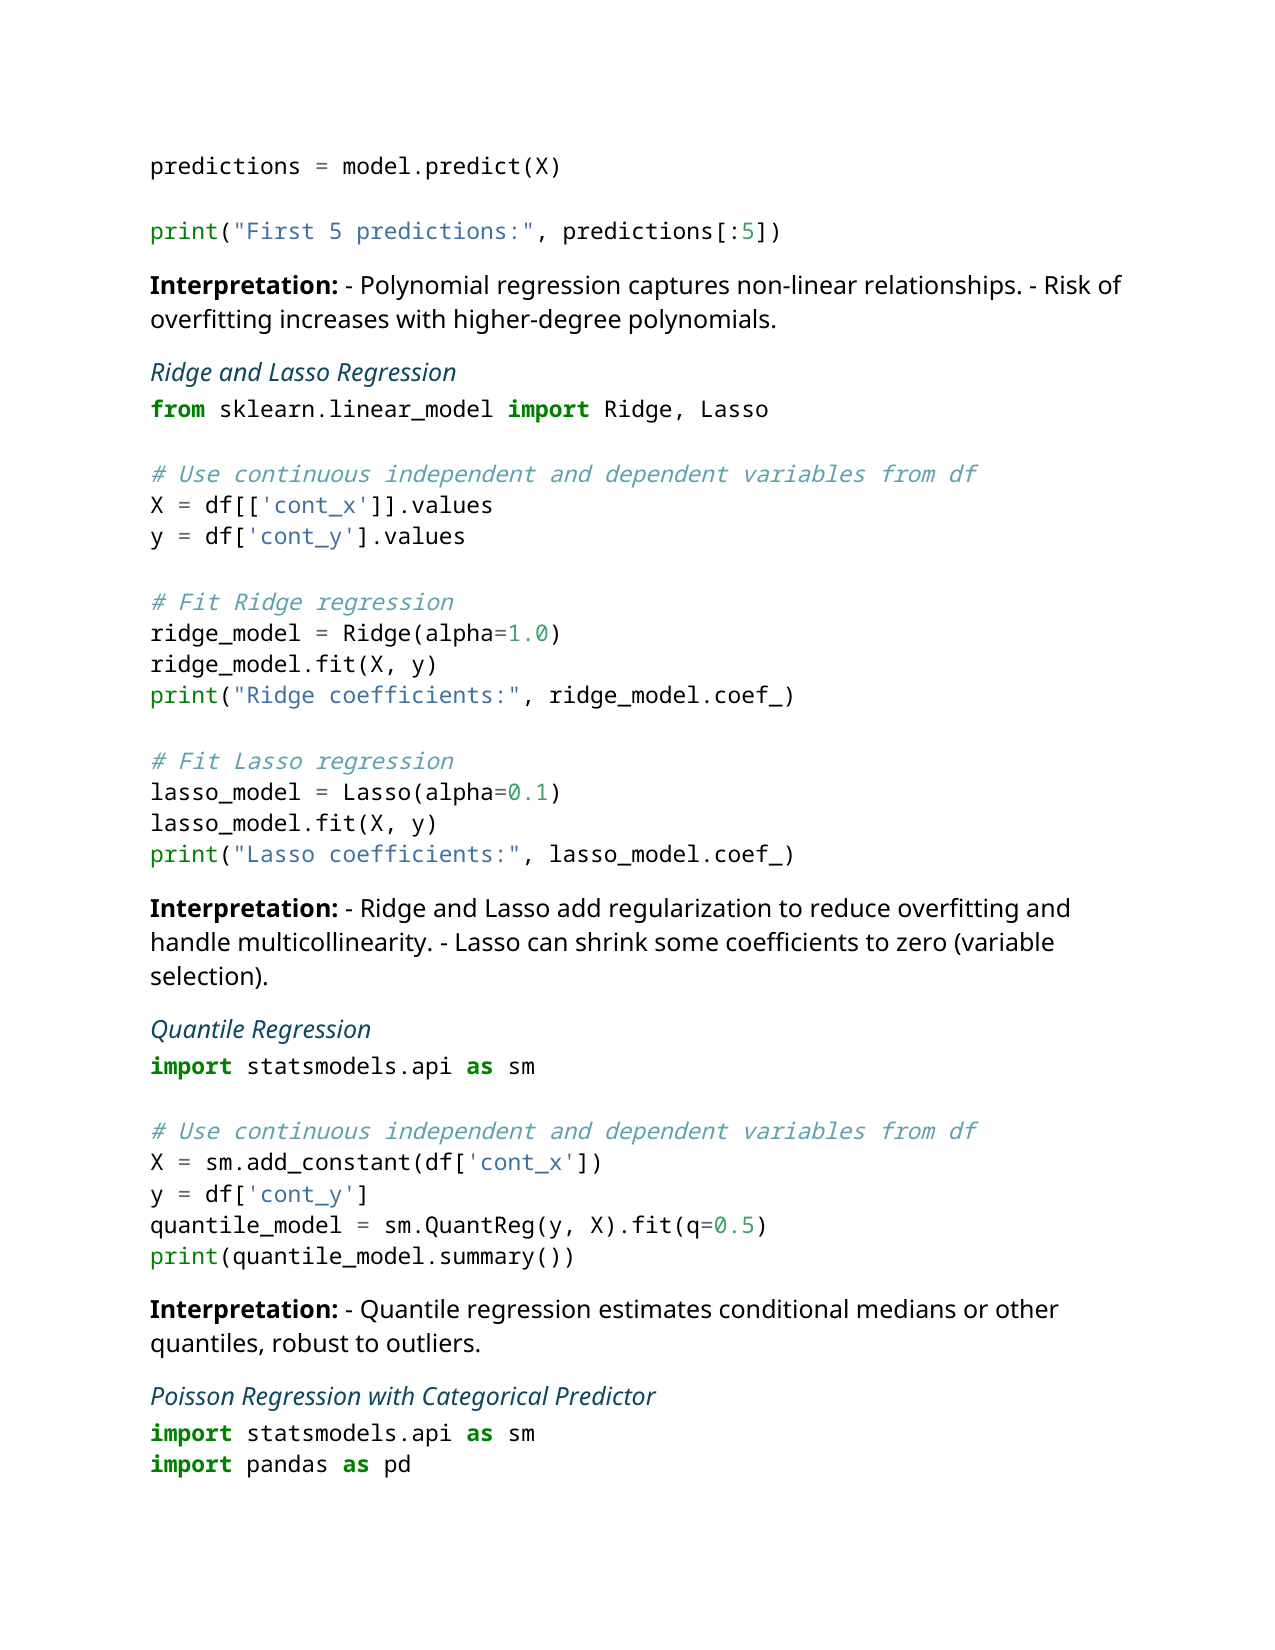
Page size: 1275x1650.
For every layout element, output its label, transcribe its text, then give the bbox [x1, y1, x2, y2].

text from sklearn.linear_model import Ridge, Lasso # Use continuous independent and dependent variables from df X = df[['cont_x']].values y = df['cont_y'].values # Fit Ridge regression ridge_model = Ridge(alpha=1.0) ridge_model.fit(X, y) print("Ridge coefficients:", ridge_model.coef_) # Fit Lasso regression lasso_model = Lasso(alpha=0.1) lasso_model.fit(X, y) print("Lasso coefficients:", lasso_model.coef_) [150, 392, 1125, 870]
text Interpretation: - Quantile regression estimates conditional medians or other quantiles, robust to outliers. [150, 1292, 1125, 1360]
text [150, 1417, 1125, 1480]
text Interpretation: - Ridge and Lasso add regularization to reduce overfitting and handle multicollinearity. - Lasso can shrink some coefficients to zero (variable selection). [150, 891, 1125, 993]
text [150, 150, 1125, 247]
subtitle Ridge and Lasso Regression [150, 354, 1125, 388]
subtitle Poisson Regression with Categorical Predictor [150, 1379, 1125, 1413]
text import statsmodels.api as sm # Use continuous independent and dependent variables from df X = sm.add_constant(df['cont_x']) y = df['cont_y'] quantile_model = sm.QuantReg(y, X).fit(q=0.5) print(quantile_model.summary()) [150, 1050, 1125, 1271]
text Interpretation: - Polynomial regression captures non-linear relationships. - Risk of overfitting increases with higher-degree polynomials. [150, 267, 1125, 336]
subtitle Quantile Regression [150, 1011, 1125, 1046]
